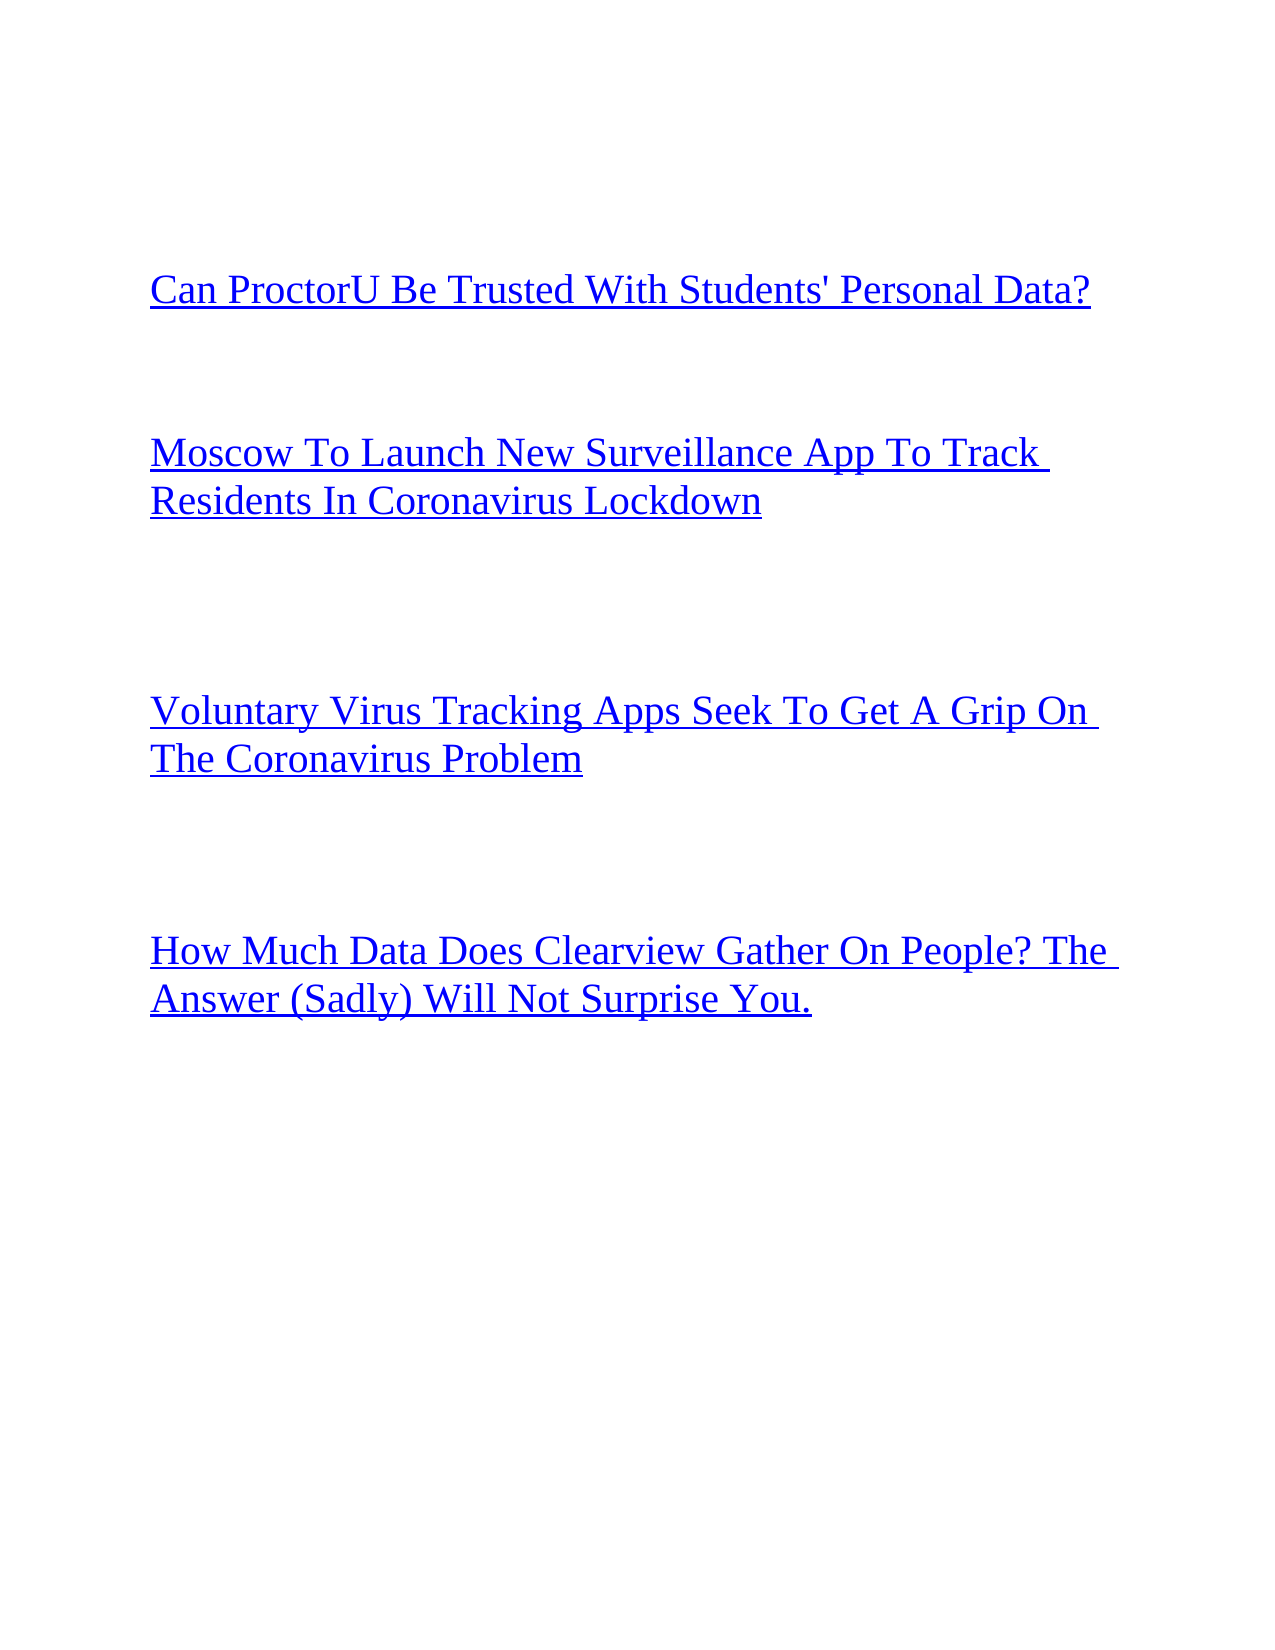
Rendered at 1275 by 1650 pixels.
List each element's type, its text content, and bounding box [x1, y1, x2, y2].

text Voluntary Virus Tracking Apps Seek To Get A Grip On The Coronavirus Problem [150, 686, 1125, 781]
text Moscow To Launch New Surveillance App To Track Residents In Coronavirus Lockdown [150, 428, 1125, 524]
text Can ProctorU Be Trusted With Students' Personal Data? [150, 265, 1125, 313]
text How Much Data Does Clearview Gather On People? The Answer (Sadly) Will Not Surprise You. [150, 925, 1125, 1021]
